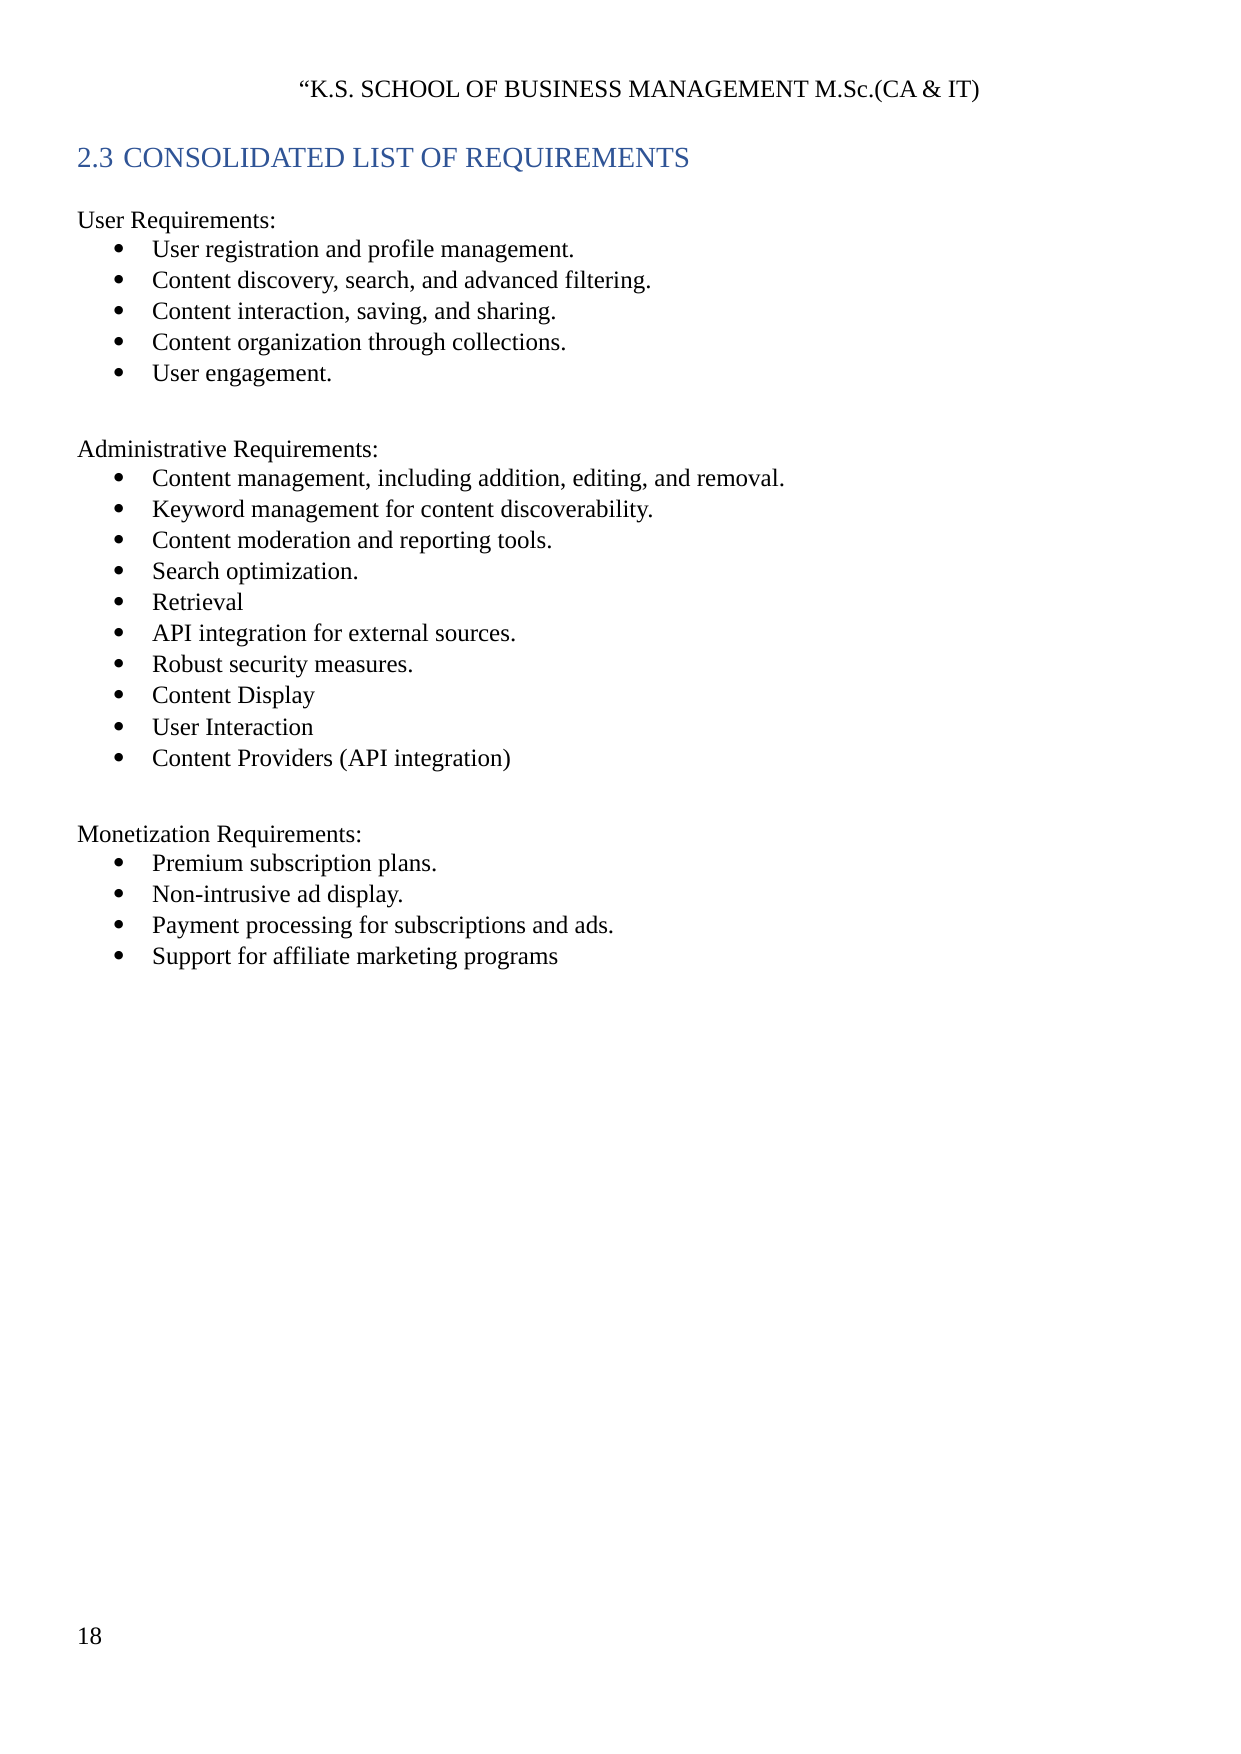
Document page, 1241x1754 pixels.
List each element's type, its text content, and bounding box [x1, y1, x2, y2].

list Content Providers (API integration) [114, 743, 1202, 771]
list Content organization through collections. [114, 327, 1202, 356]
list User registration and profile management. [114, 234, 1202, 263]
list Keyword management for content discoverability. [114, 494, 1202, 523]
list Retrieval [114, 587, 1202, 616]
list User engagement. [114, 358, 1202, 387]
list API integration for external sources. [114, 618, 1202, 647]
list Support for affiliate marketing programs [114, 941, 1202, 970]
list Robust security measures. [114, 649, 1202, 678]
list User Interaction [114, 712, 1202, 740]
list Premium subscription plans. [114, 848, 1202, 877]
list Content interaction, saving, and sharing. [114, 296, 1202, 325]
list Content Display [114, 681, 1202, 709]
list Non-intrusive ad display. [114, 879, 1202, 908]
text Monetization Requirements: [77, 819, 1202, 848]
list Content management, including addition, editing, and removal. [114, 463, 1202, 492]
text User Requirements: [77, 205, 1202, 234]
list Search optimization. [114, 556, 1202, 585]
list Content moderation and reporting tools. [114, 525, 1202, 554]
list Payment processing for subscriptions and ads. [114, 910, 1202, 939]
subtitle CONSOLIDATED LIST OF REQUIREMENTS [77, 140, 1202, 174]
text Administrative Requirements: [77, 434, 1202, 463]
list Content discovery, search, and advanced filtering. [114, 265, 1202, 294]
